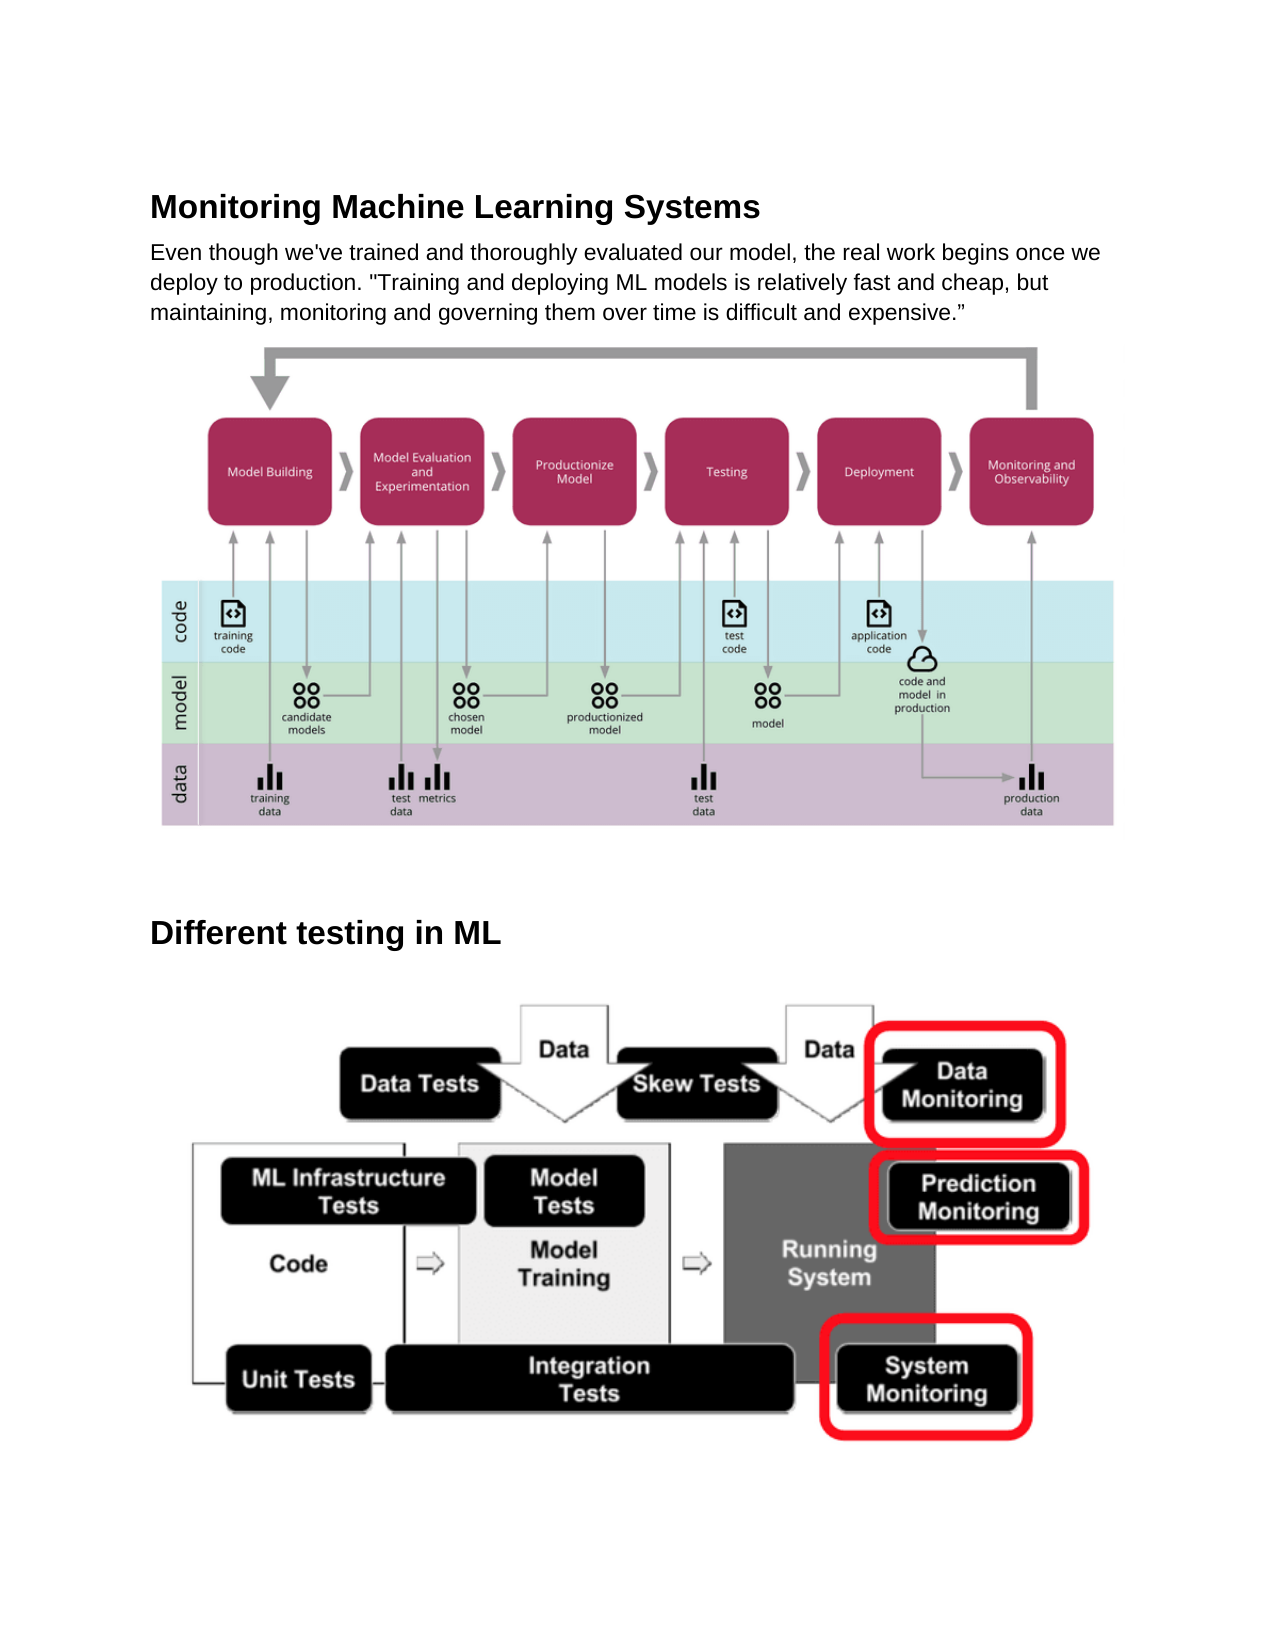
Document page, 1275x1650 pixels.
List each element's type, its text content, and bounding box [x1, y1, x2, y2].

picture [150, 329, 1125, 842]
picture [150, 964, 1125, 1469]
subtitle Monitoring Machine Learning Systems [150, 187, 1125, 226]
subtitle Different testing in ML [150, 913, 1125, 952]
text Even though we've trained and thoroughly evaluated our model, the real work begins once we deploy to production. "Training and deploying ML models is relatively fast and cheap, but maintaining, monitoring and governing them over time is difficult and expensive.” [150, 238, 1125, 325]
